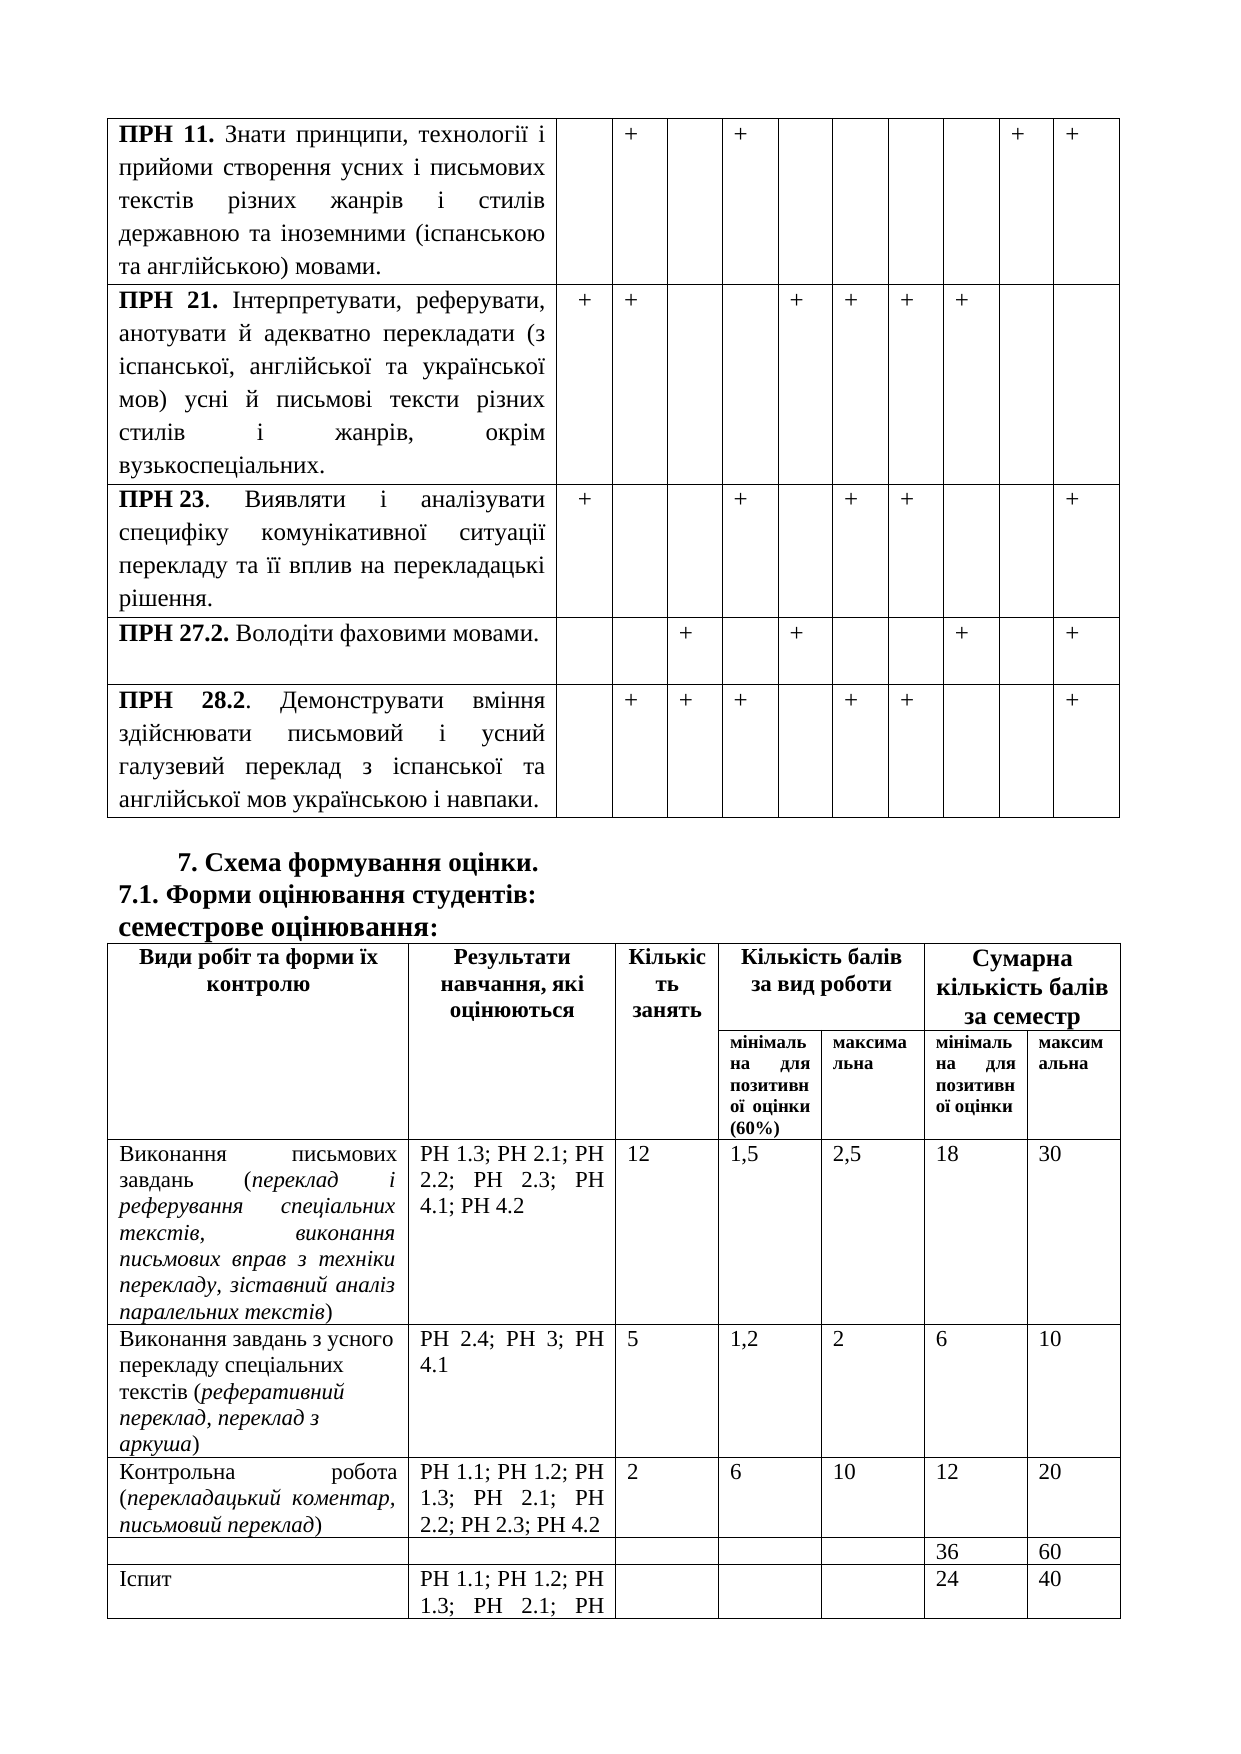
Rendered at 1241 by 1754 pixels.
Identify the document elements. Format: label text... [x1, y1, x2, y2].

table_cell + [1054, 119, 1119, 284]
table_cell + [833, 685, 888, 817]
table_cell [108, 1538, 408, 1564]
table_cell мінімальна для позитивної оцінки [925, 1031, 1027, 1138]
table_cell 1,5 [719, 1140, 821, 1324]
table_cell 10 [822, 1458, 924, 1537]
table_cell 12 [616, 1140, 718, 1324]
table_cell + [889, 485, 943, 617]
table_cell [944, 119, 999, 284]
table_cell + [833, 485, 888, 617]
table_cell ПРН 28.2. Демонструвати вміння здійснювати письмовий і усний галузевий переклад з іспанської та англійської мов українською і навпаки. [108, 685, 556, 817]
text 7. Схема формування оцінки. [118, 847, 1122, 878]
table_cell + [1000, 119, 1053, 284]
table_cell + [668, 618, 722, 684]
table_cell РН 1.1; РН 1.2; РН 1.3; РН 2.1; РН 2.2; РН 2.3; РН 4.2 [409, 1458, 615, 1537]
table_cell [833, 618, 888, 684]
table_cell [719, 1565, 821, 1618]
table_header Результати навчання, які оцінюються [409, 944, 615, 1138]
table_header Кількість балів за вид роботи [719, 944, 924, 1030]
table_cell [944, 485, 999, 617]
table_header Кількість занять [616, 944, 718, 1138]
table_cell 5 [616, 1325, 718, 1457]
table_cell [613, 485, 667, 617]
table_cell 18 [925, 1140, 1027, 1324]
table_cell + [613, 685, 667, 817]
table_cell 60 [1028, 1538, 1120, 1564]
table_cell [668, 119, 722, 284]
table_cell ПРН 21. Інтерпретувати, реферувати, анотувати й адекватно перекладати (з іспанської, англійської та української мов) усні й письмові тексти різних стилів і жанрів, окрім вузькоспеціальних. [108, 285, 556, 483]
table_cell 36 [925, 1538, 1027, 1564]
table_cell [719, 1538, 821, 1564]
table_cell [833, 119, 888, 284]
table_cell максимальна [822, 1031, 924, 1138]
table_cell РН 2.4; РН 3; РН 4.1 [409, 1325, 615, 1457]
table_cell [1000, 618, 1053, 684]
table_cell [613, 618, 667, 684]
table_cell [1054, 285, 1119, 483]
table_cell [1000, 285, 1053, 483]
table_cell [557, 685, 612, 817]
table_cell [822, 1538, 924, 1564]
table_cell 20 [1028, 1458, 1120, 1537]
table_cell Виконання завдань з усного перекладу спеціальних текстів (реферативний переклад, переклад з аркуша) [108, 1325, 408, 1457]
table_cell [944, 685, 999, 817]
table_header Сумарна кількість балів за семестр [925, 944, 1120, 1030]
table_cell Іспит [108, 1565, 408, 1618]
table_cell [889, 618, 943, 684]
table_cell + [668, 685, 722, 817]
table_cell 6 [925, 1325, 1027, 1457]
table_cell ПРН 23. Виявляти і аналізувати специфіку комунікативної ситуації перекладу та її вплив на перекладацькі рішення. [108, 485, 556, 617]
table_cell + [779, 285, 832, 483]
table_cell + [944, 618, 999, 684]
table_cell [616, 1565, 718, 1618]
table_cell + [1054, 685, 1119, 817]
table_cell ПРН 27.2. Володіти фаховими мовами. [108, 618, 556, 684]
table_cell 2 [822, 1325, 924, 1457]
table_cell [409, 1565, 615, 1618]
table_cell ПРН 11. Знати принципи, технології і прийоми створення усних і письмових текстів різних жанрів і стилів державною та іноземними (іспанською та англійською) мовами. [108, 119, 556, 284]
table_cell + [1054, 618, 1119, 684]
table_cell 6 [719, 1458, 821, 1537]
table_cell + [723, 119, 778, 284]
table_cell [779, 485, 832, 617]
table_cell [409, 1538, 615, 1564]
table_cell [557, 618, 612, 684]
table_cell [723, 285, 778, 483]
table_cell + [723, 485, 778, 617]
table_header Види робіт та форми їх контролю [108, 944, 408, 1138]
table_cell [779, 119, 832, 284]
table_cell 1,2 [719, 1325, 821, 1457]
table_cell 10 [1028, 1325, 1120, 1457]
table_cell [616, 1538, 718, 1564]
text 7.1. Форми оцінювання студентів: [118, 878, 1122, 909]
table_cell [822, 1565, 924, 1618]
table_cell РН 1.3; РН 2.1; РН 2.2; РН 2.3; РН 4.1; РН 4.2 [409, 1140, 615, 1324]
table_cell 30 [1028, 1140, 1120, 1324]
table_cell [723, 618, 778, 684]
table_cell + [1054, 485, 1119, 617]
table_cell Контрольна робота (перекладацький коментар, письмовий переклад) [108, 1458, 408, 1537]
table_cell [889, 119, 943, 284]
table_cell + [613, 285, 667, 483]
table_cell 24 [925, 1565, 1027, 1618]
text семестрове оцінювання: [118, 909, 1122, 942]
table_cell 12 [925, 1458, 1027, 1537]
table_cell + [889, 285, 943, 483]
table_cell максимальна [1028, 1031, 1120, 1138]
table_cell 2,5 [822, 1140, 924, 1324]
table_cell [557, 119, 612, 284]
table_cell [668, 485, 722, 617]
table_cell 40 [1028, 1565, 1120, 1618]
table_cell + [944, 285, 999, 483]
table_cell [668, 285, 722, 483]
table_cell + [557, 485, 612, 617]
table_cell 2 [616, 1458, 718, 1537]
table_cell Виконання письмових завдань (переклад і реферування спеціальних текстів, виконання письмових вправ з техніки перекладу, зіставний аналіз паралельних текстів) [108, 1140, 408, 1324]
table_cell [779, 685, 832, 817]
table_cell + [889, 685, 943, 817]
table_cell мінімальна для позитивної оцінки (60%) [719, 1031, 821, 1138]
table_cell + [779, 618, 832, 684]
table_cell [1000, 685, 1053, 817]
table_cell + [557, 285, 612, 483]
table_cell + [613, 119, 667, 284]
table_cell [1000, 485, 1053, 617]
table_cell + [833, 285, 888, 483]
table_cell + [723, 685, 778, 817]
